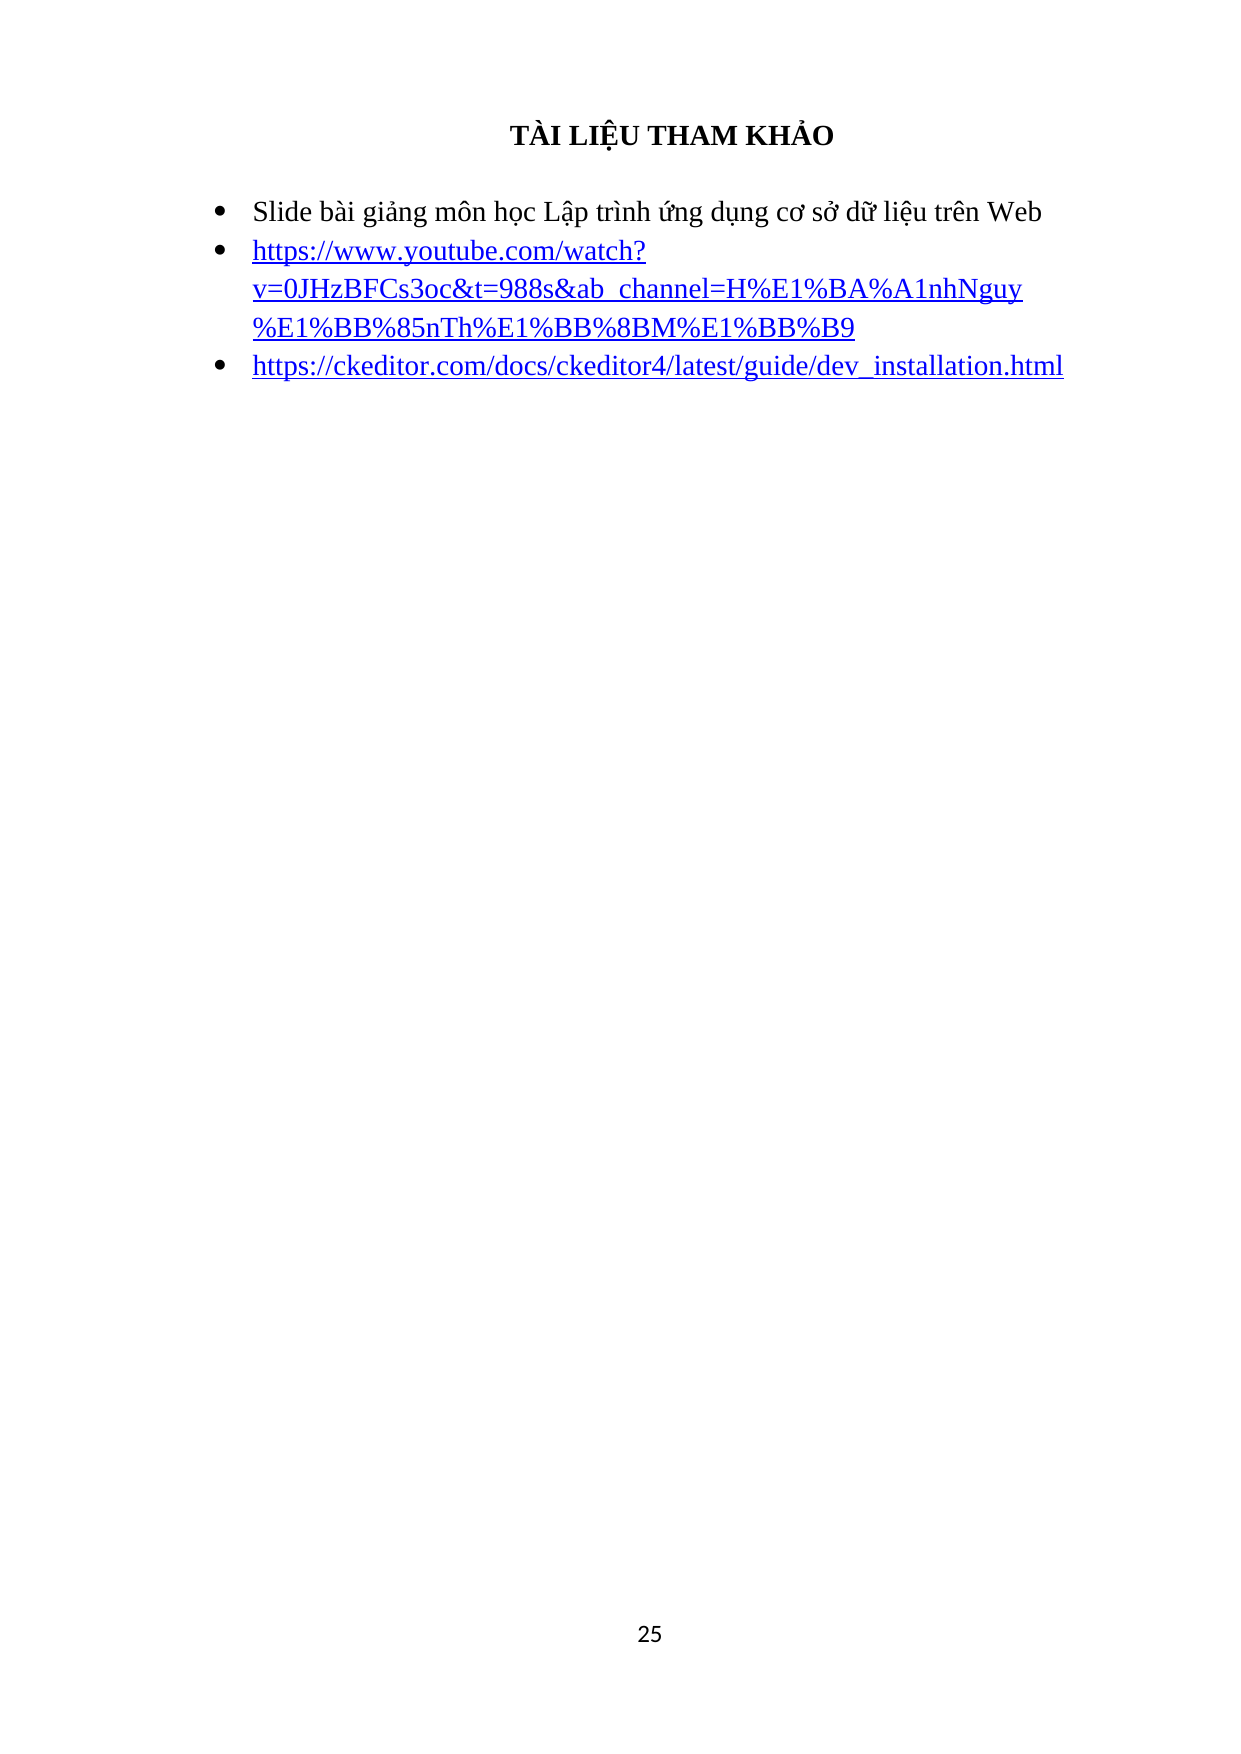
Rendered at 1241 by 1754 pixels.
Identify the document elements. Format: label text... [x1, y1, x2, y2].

subtitle TÀI LIỆU THAM KHẢO [222, 118, 1122, 152]
list Slide bài giảng môn học Lập trình ứng dụng cơ sở dữ liệu trên Web [215, 194, 1122, 228]
list https://ckeditor.com/docs/ckeditor4/latest/guide/dev_installation.html [215, 348, 1122, 382]
list https://www.youtube.com/watch?v=0JHzBFCs3oc&t=988s&ab_channel=H%E1%BA%A1nhNguy%E1%BB%85nTh%E1%BB%8BM%E1%BB%B9 [215, 233, 1122, 343]
